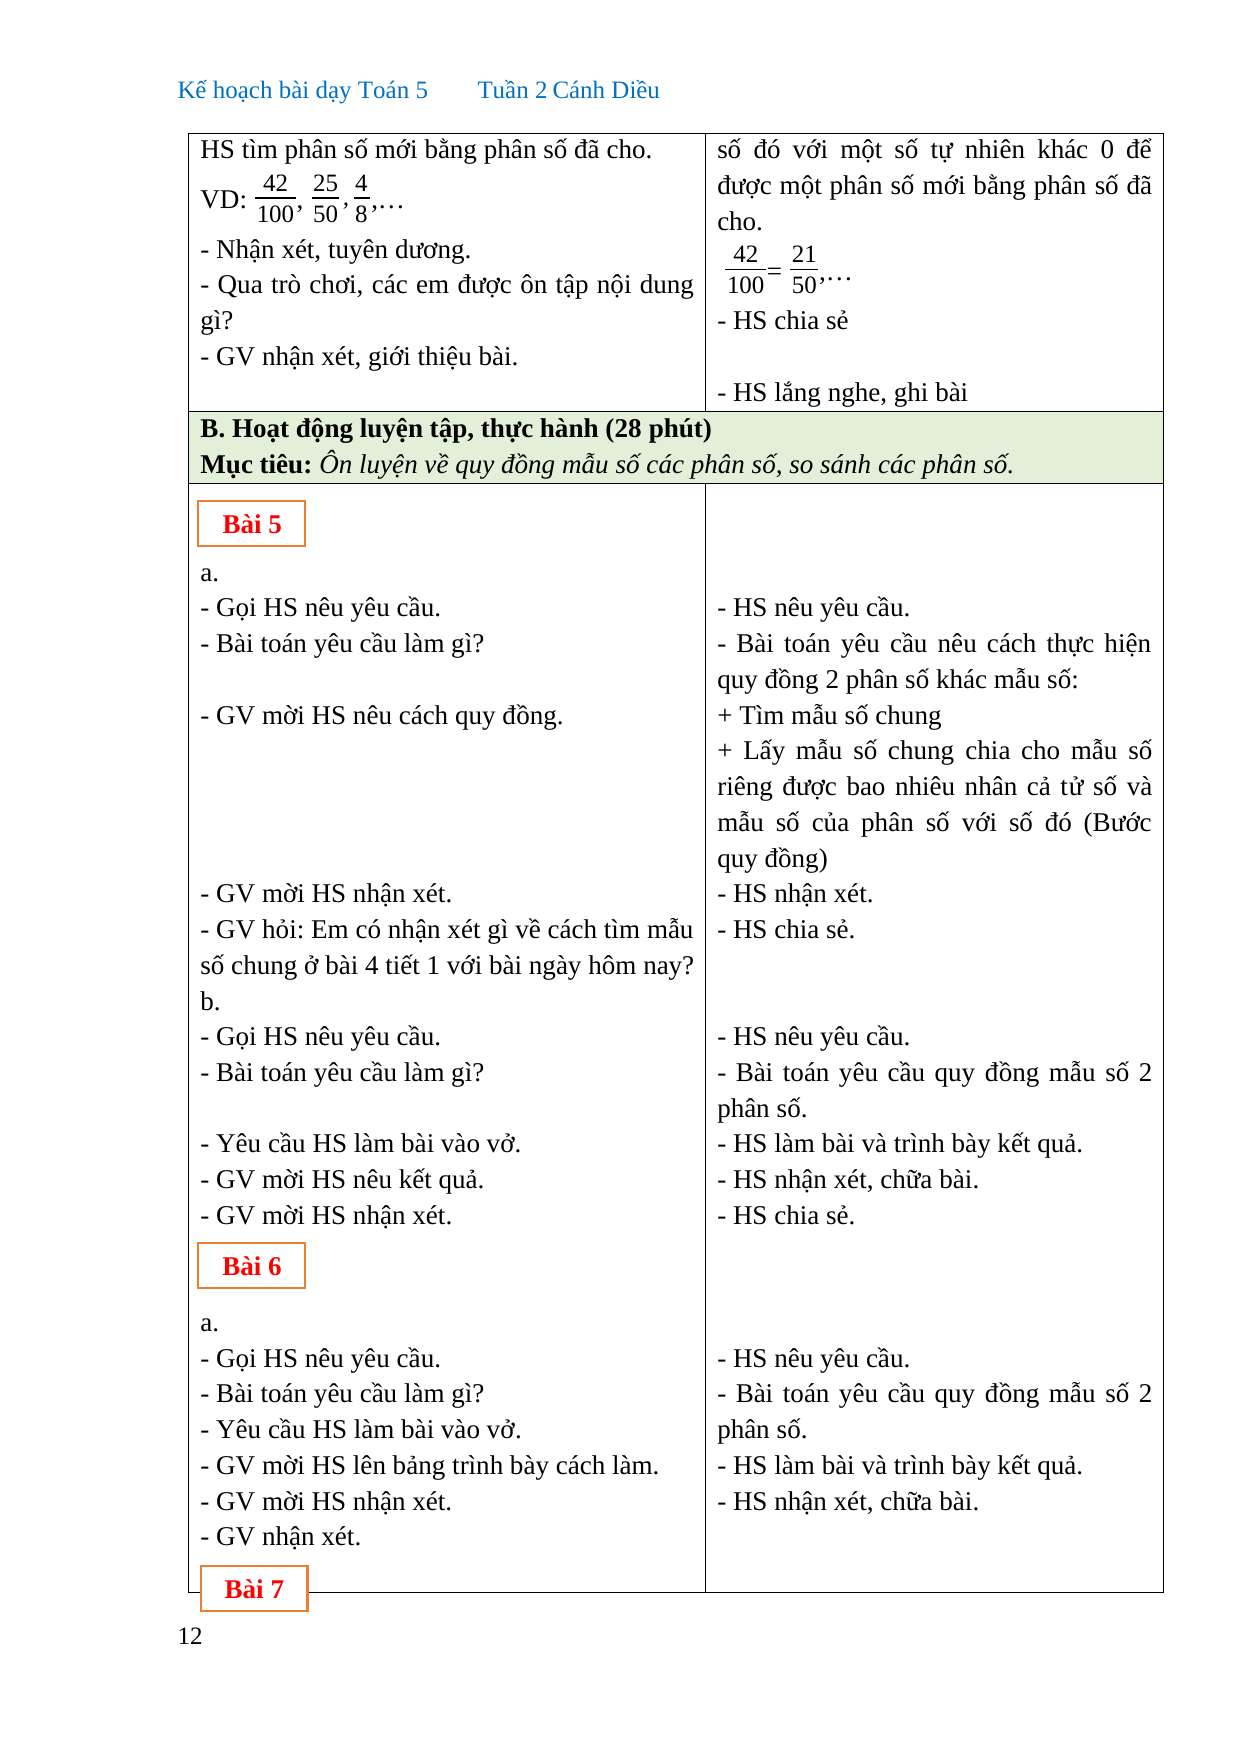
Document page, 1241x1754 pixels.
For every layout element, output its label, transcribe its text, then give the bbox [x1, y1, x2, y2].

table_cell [189, 134, 705, 411]
table_cell B. Hoạt động luyện tập, thực hành (28 phút) Mục tiêu: Ôn luyện về quy đồng mẫu số các phân số, so sánh các phân số. [189, 412, 1163, 483]
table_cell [706, 484, 1163, 1592]
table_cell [189, 484, 705, 1592]
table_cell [706, 134, 1163, 411]
